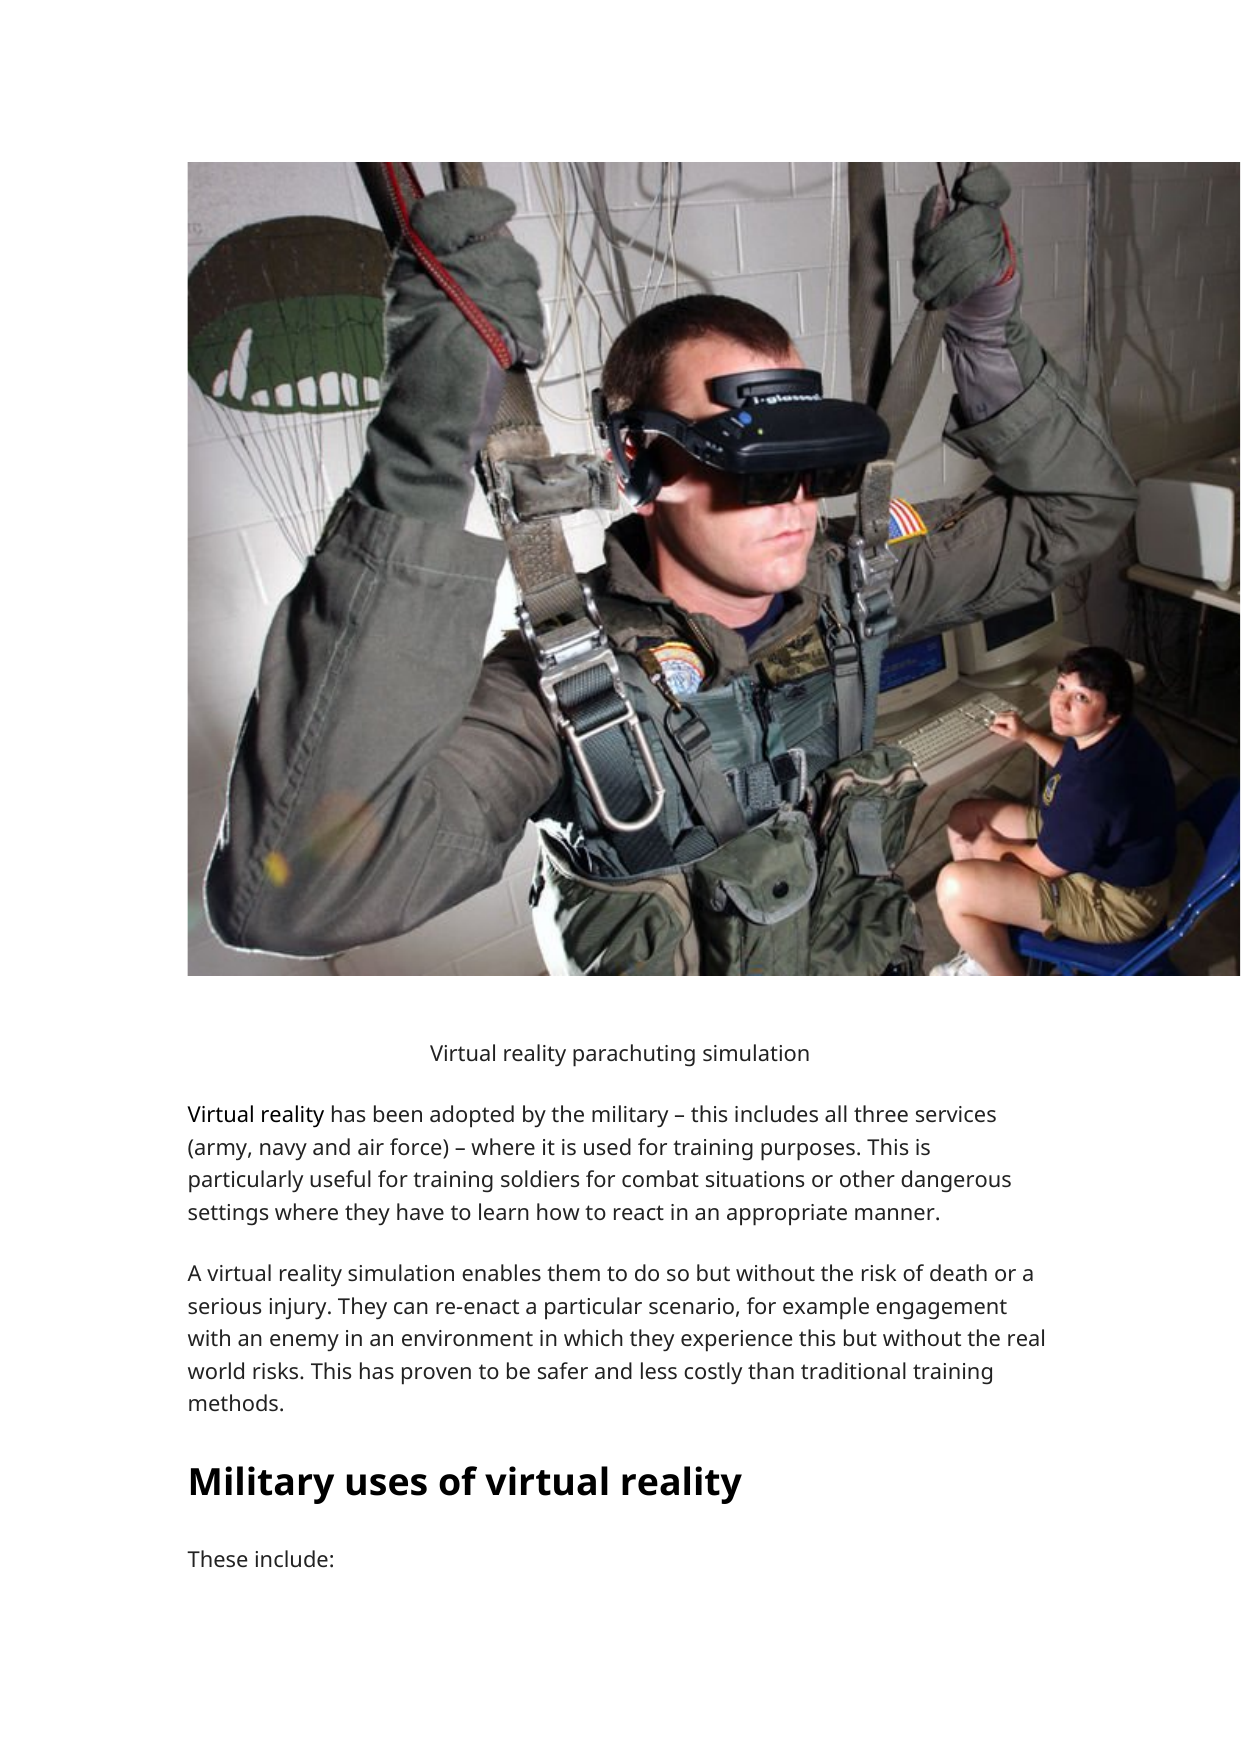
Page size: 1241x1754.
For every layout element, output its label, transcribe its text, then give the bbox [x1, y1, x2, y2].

text Virtual reality has been adopted by the military – this includes all three services (army, navy and air force) – where it is used for training purposes. This is particularly useful for training soldiers for combat situations or other dangerous settings where they have to learn how to react in an appropriate manner. [187, 1098, 1053, 1228]
text Virtual reality parachuting simulation [187, 1036, 1053, 1069]
text These include: [187, 1543, 1053, 1575]
subtitle Military uses of virtual reality [187, 1449, 1053, 1514]
picture [187, 162, 1241, 976]
text A virtual reality simulation enables them to do so but without the risk of death or a serious injury. They can re-enact a particular scenario, for example engagement with an enemy in an environment in which they experience this but without the real world risks. This has proven to be safer and less costly than traditional training methods. [187, 1257, 1053, 1419]
